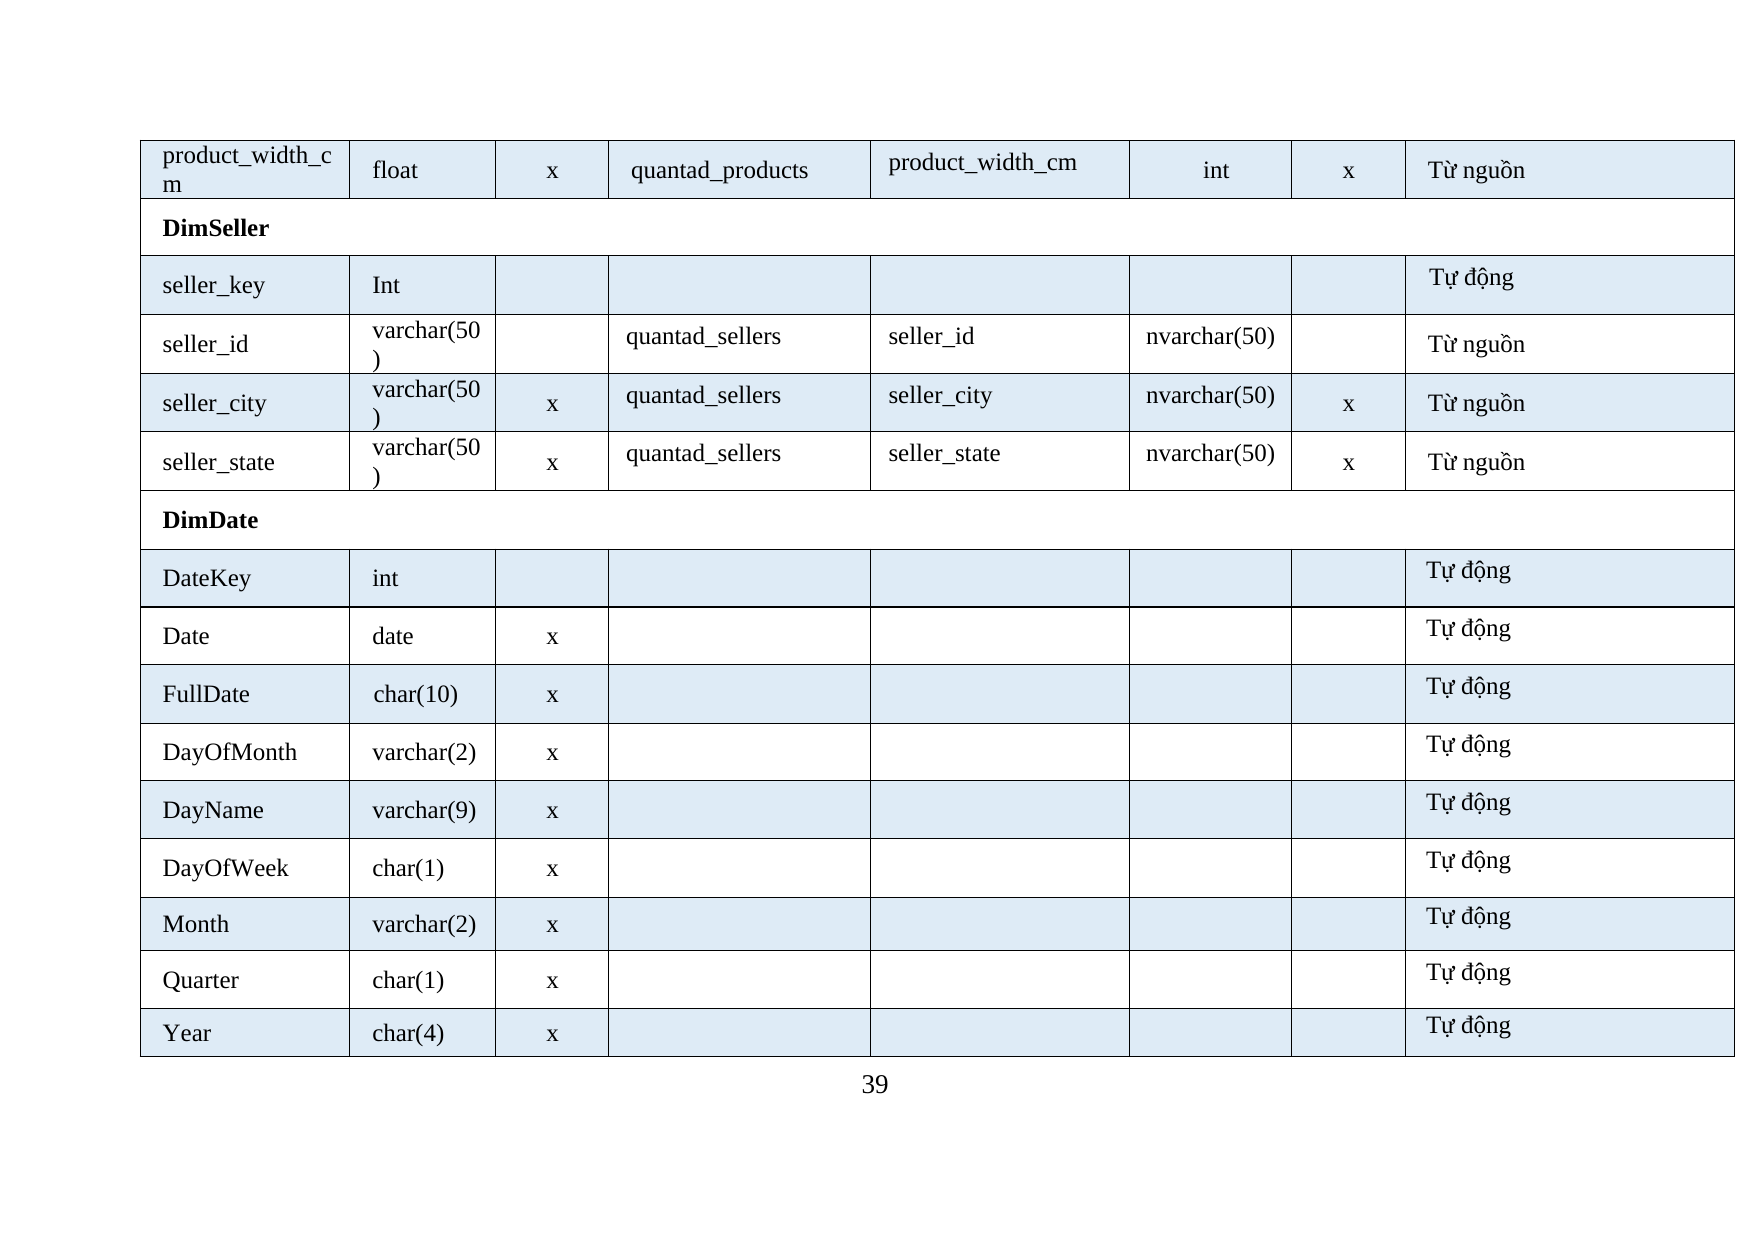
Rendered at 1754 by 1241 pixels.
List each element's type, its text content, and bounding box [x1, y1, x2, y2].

table_cell [1292, 665, 1405, 723]
table_cell [1130, 951, 1291, 1008]
table_cell x [496, 781, 608, 838]
table_cell x [496, 724, 608, 780]
table_cell int [350, 550, 495, 606]
table_cell [1292, 898, 1405, 950]
table_cell varchar(50) [350, 315, 495, 373]
table_cell x [496, 839, 608, 897]
table_cell [496, 550, 608, 606]
table_cell DimDate [141, 491, 1734, 548]
table_cell [609, 608, 870, 663]
table_cell quantad_sellers [609, 374, 870, 431]
table_cell nvarchar(50) [1130, 315, 1291, 373]
table_cell x [1292, 374, 1405, 431]
table_cell [609, 839, 870, 897]
table_cell FullDate [141, 665, 349, 723]
table_cell [1130, 665, 1291, 723]
table_cell DimSeller [141, 199, 1734, 255]
table_cell [1292, 550, 1405, 606]
table_cell [871, 951, 1129, 1008]
table_cell [609, 951, 870, 1008]
table_cell char(10) [350, 665, 495, 723]
table_cell float [350, 141, 495, 198]
table_cell varchar(9) [350, 781, 495, 838]
table_cell char(1) [350, 951, 495, 1008]
table_cell Quarter [141, 951, 349, 1008]
table_cell Tự động [1406, 608, 1734, 663]
table_cell [1292, 256, 1405, 314]
table_cell [1292, 724, 1405, 780]
table_cell [1292, 608, 1405, 663]
table_cell x [1292, 432, 1405, 490]
table_cell [496, 256, 608, 314]
table_cell [1292, 951, 1405, 1008]
table_cell [609, 665, 870, 723]
table_cell char(1) [350, 839, 495, 897]
table_cell x [496, 608, 608, 663]
table_cell [609, 550, 870, 606]
table_cell Month [141, 898, 349, 950]
table_cell x [496, 951, 608, 1008]
table_cell Từ nguồn [1406, 141, 1734, 198]
table_cell x [496, 432, 608, 490]
table_cell seller_city [141, 374, 349, 431]
table_cell Tự động [1406, 781, 1734, 838]
table_cell [1130, 839, 1291, 897]
table_cell [871, 608, 1129, 663]
table_cell [871, 550, 1129, 606]
table_cell [1130, 724, 1291, 780]
table_cell x [496, 141, 608, 198]
table_cell [609, 724, 870, 780]
table_cell Từ nguồn [1406, 432, 1734, 490]
table_cell seller_state [141, 432, 349, 490]
table_cell quantad_sellers [609, 315, 870, 373]
table_cell quantad_products [609, 141, 870, 198]
table_cell product_width_cm [871, 141, 1129, 198]
table_cell nvarchar(50) [1130, 432, 1291, 490]
table_cell [1130, 256, 1291, 314]
table_cell [1130, 1009, 1291, 1056]
table_cell [871, 1009, 1129, 1056]
table_cell x [496, 374, 608, 431]
table_cell varchar(50) [350, 432, 495, 490]
table_cell [1292, 1009, 1405, 1056]
table_cell nvarchar(50) [1130, 374, 1291, 431]
table_cell Tự động [1406, 1009, 1734, 1056]
table_cell [871, 781, 1129, 838]
table_cell Tự động [1406, 665, 1734, 723]
table_cell [871, 256, 1129, 314]
table_cell Tự động [1406, 898, 1734, 950]
table_cell seller_id [141, 315, 349, 373]
table_cell Int [350, 256, 495, 314]
table_cell varchar(2) [350, 898, 495, 950]
table_cell [1130, 781, 1291, 838]
table_cell [609, 256, 870, 314]
table_cell DayOfMonth [141, 724, 349, 780]
table_cell seller_state [871, 432, 1129, 490]
table_cell [871, 839, 1129, 897]
table_cell Year [141, 1009, 349, 1056]
table_cell [1292, 315, 1405, 373]
table_cell Tự động [1406, 256, 1734, 314]
table_cell varchar(2) [350, 724, 495, 780]
table_cell [871, 665, 1129, 723]
table_cell Tự động [1406, 550, 1734, 606]
table_cell Từ nguồn [1406, 374, 1734, 431]
table_cell date [350, 608, 495, 663]
table_cell x [1292, 141, 1405, 198]
table_cell char(4) [350, 1009, 495, 1056]
table_cell x [496, 898, 608, 950]
table_cell DayOfWeek [141, 839, 349, 897]
table_cell [1130, 550, 1291, 606]
table_cell x [496, 1009, 608, 1056]
table_cell seller_city [871, 374, 1129, 431]
table_cell seller_key [141, 256, 349, 314]
table_cell [1130, 898, 1291, 950]
table_cell varchar(50) [350, 374, 495, 431]
table_cell [496, 315, 608, 373]
table_cell Tự động [1406, 724, 1734, 780]
table_cell [609, 781, 870, 838]
table_cell DayName [141, 781, 349, 838]
table_cell int [1130, 141, 1291, 198]
table_cell Date [141, 608, 349, 663]
table_cell seller_id [871, 315, 1129, 373]
table_cell Tự động [1406, 839, 1734, 897]
table_cell product_width_cm [141, 141, 349, 198]
table_cell [609, 1009, 870, 1056]
table_cell [1292, 839, 1405, 897]
table_cell [871, 724, 1129, 780]
table_cell [609, 898, 870, 950]
table_cell [1292, 781, 1405, 838]
table_cell Tự động [1406, 951, 1734, 1008]
table_cell quantad_sellers [609, 432, 870, 490]
table_cell Từ nguồn [1406, 315, 1734, 373]
table_cell [871, 898, 1129, 950]
table_cell x [496, 665, 608, 723]
table_cell [1130, 608, 1291, 663]
table_cell DateKey [141, 550, 349, 606]
